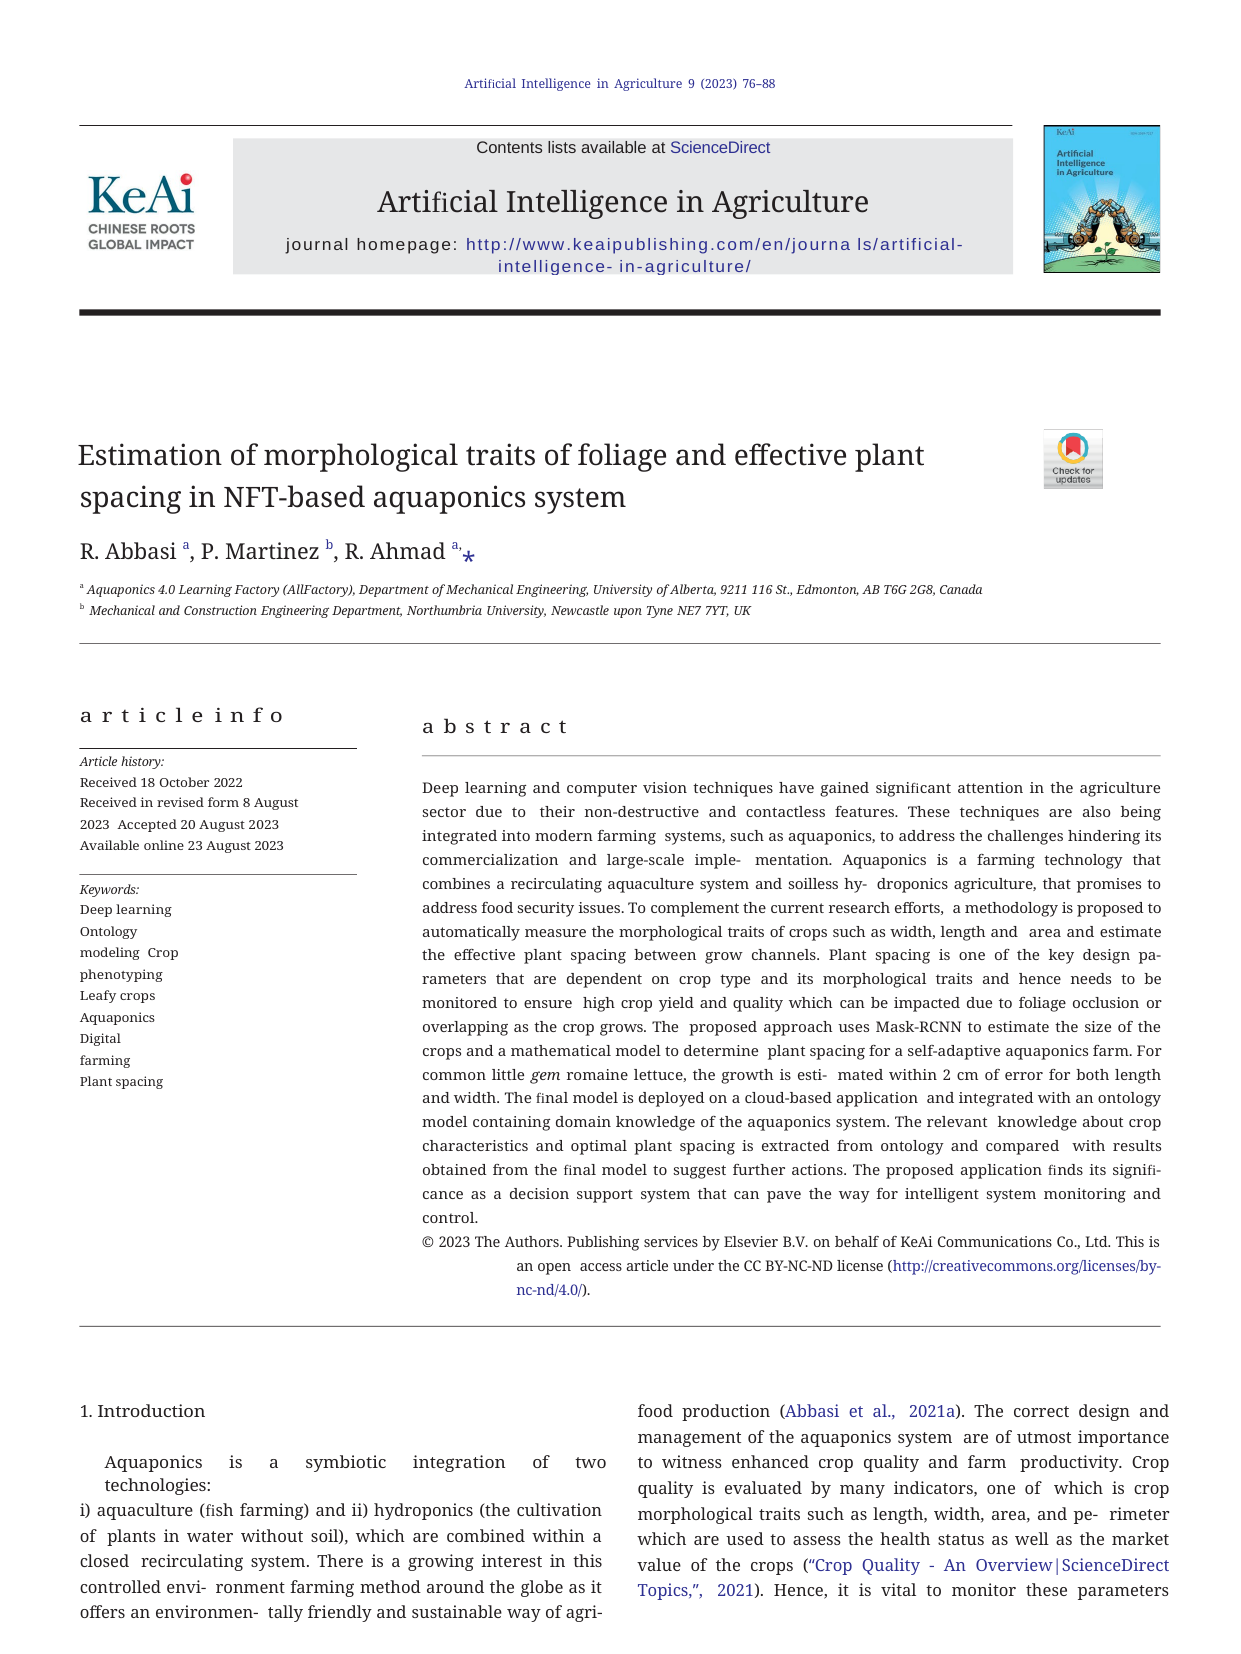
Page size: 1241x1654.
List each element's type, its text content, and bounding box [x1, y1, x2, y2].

text Available online 23 August 2023 [79, 837, 318, 854]
text a Aquaponics 4.0 Learning Factory (AllFactory), Department of Mechanical Engineering, University of Alberta, 9211 116 St., Edmonton, AB T6G 2G8, Canada [79, 581, 1173, 598]
text Artificial Intelligence in Agriculture 9 (2023) 76–88 [237, 75, 1003, 92]
text Digital farming Plant spacing [79, 1030, 169, 1090]
text R. Abbasi a, P. Martinez b, R. Ahmad a,⁎ [79, 531, 1173, 567]
text Received 18 October 2022 [79, 774, 318, 791]
text Deep learning and computer vision techniques have gained significant attention in the agriculture sector due to their non-destructive and contactless features. These techniques are also being integrated into modern farming systems, such as aquaponics, to address the challenges hindering its commercialization and large-scale imple- mentation. Aquaponics is a farming technology that combines a recirculating aquaculture system and soilless hy- droponics agriculture, that promises to address food security issues. To complement the current research efforts, a methodology is proposed to automatically measure the morphological traits of crops such as width, length and area and estimate the effective plant spacing between grow channels. Plant spacing is one of the key design pa- rameters that are dependent on crop type and its morphological traits and hence needs to be monitored to ensure high crop yield and quality which can be impacted due to foliage occlusion or overlapping as the crop grows. The proposed approach uses Mask-RCNN to estimate the size of the crops and a mathematical model to determine plant spacing for a self-adaptive aquaponics farm. For common little gem romaine lettuce, the growth is esti- mated within 2 cm of error for both length and width. The final model is deployed on a cloud-based application and integrated with an ontology model containing domain knowledge of the aquaponics system. The relevant knowledge about crop characteristics and optimal plant spacing is extracted from ontology and compared with results obtained from the final model to suggest further actions. The proposed application finds its signifi- cance as a decision support system that can pave the way for intelligent system monitoring and control. [422, 778, 1162, 1227]
picture [1043, 125, 1161, 273]
text Deep learning Ontology modeling Crop phenotyping Leafy crops Aquaponics [79, 901, 193, 1026]
text Received in revised form 8 August 2023 Accepted 20 August 2023 [79, 794, 318, 833]
list Introduction [79, 1399, 607, 1422]
picture [86, 170, 199, 251]
text Article history: [79, 753, 318, 770]
text b Mechanical and Construction Engineering Department, Northumbria University, Newcastle upon Tyne NE7 7YT, UK [79, 602, 1173, 619]
text a r t i c l e i n f o [79, 702, 318, 727]
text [79, 1499, 603, 1624]
text a b s t r a c t [422, 713, 1173, 739]
text Aquaponics is a symbiotic integration of two technologies: [104, 1451, 607, 1496]
text © 2023 The Authors. Publishing services by Elsevier B.V. on behalf of KeAi Communications Co., Ltd. This is an open access article under the CC BY-NC-ND license (http://creativecommons.org/licenses/by-nc-nd/4.0/). [422, 1232, 1161, 1299]
picture [1043, 429, 1103, 489]
text Estimation of morphological traits of foliage and effective plant spacing in NFT-based aquaponics system [77, 435, 987, 516]
text Keywords: [79, 881, 318, 898]
